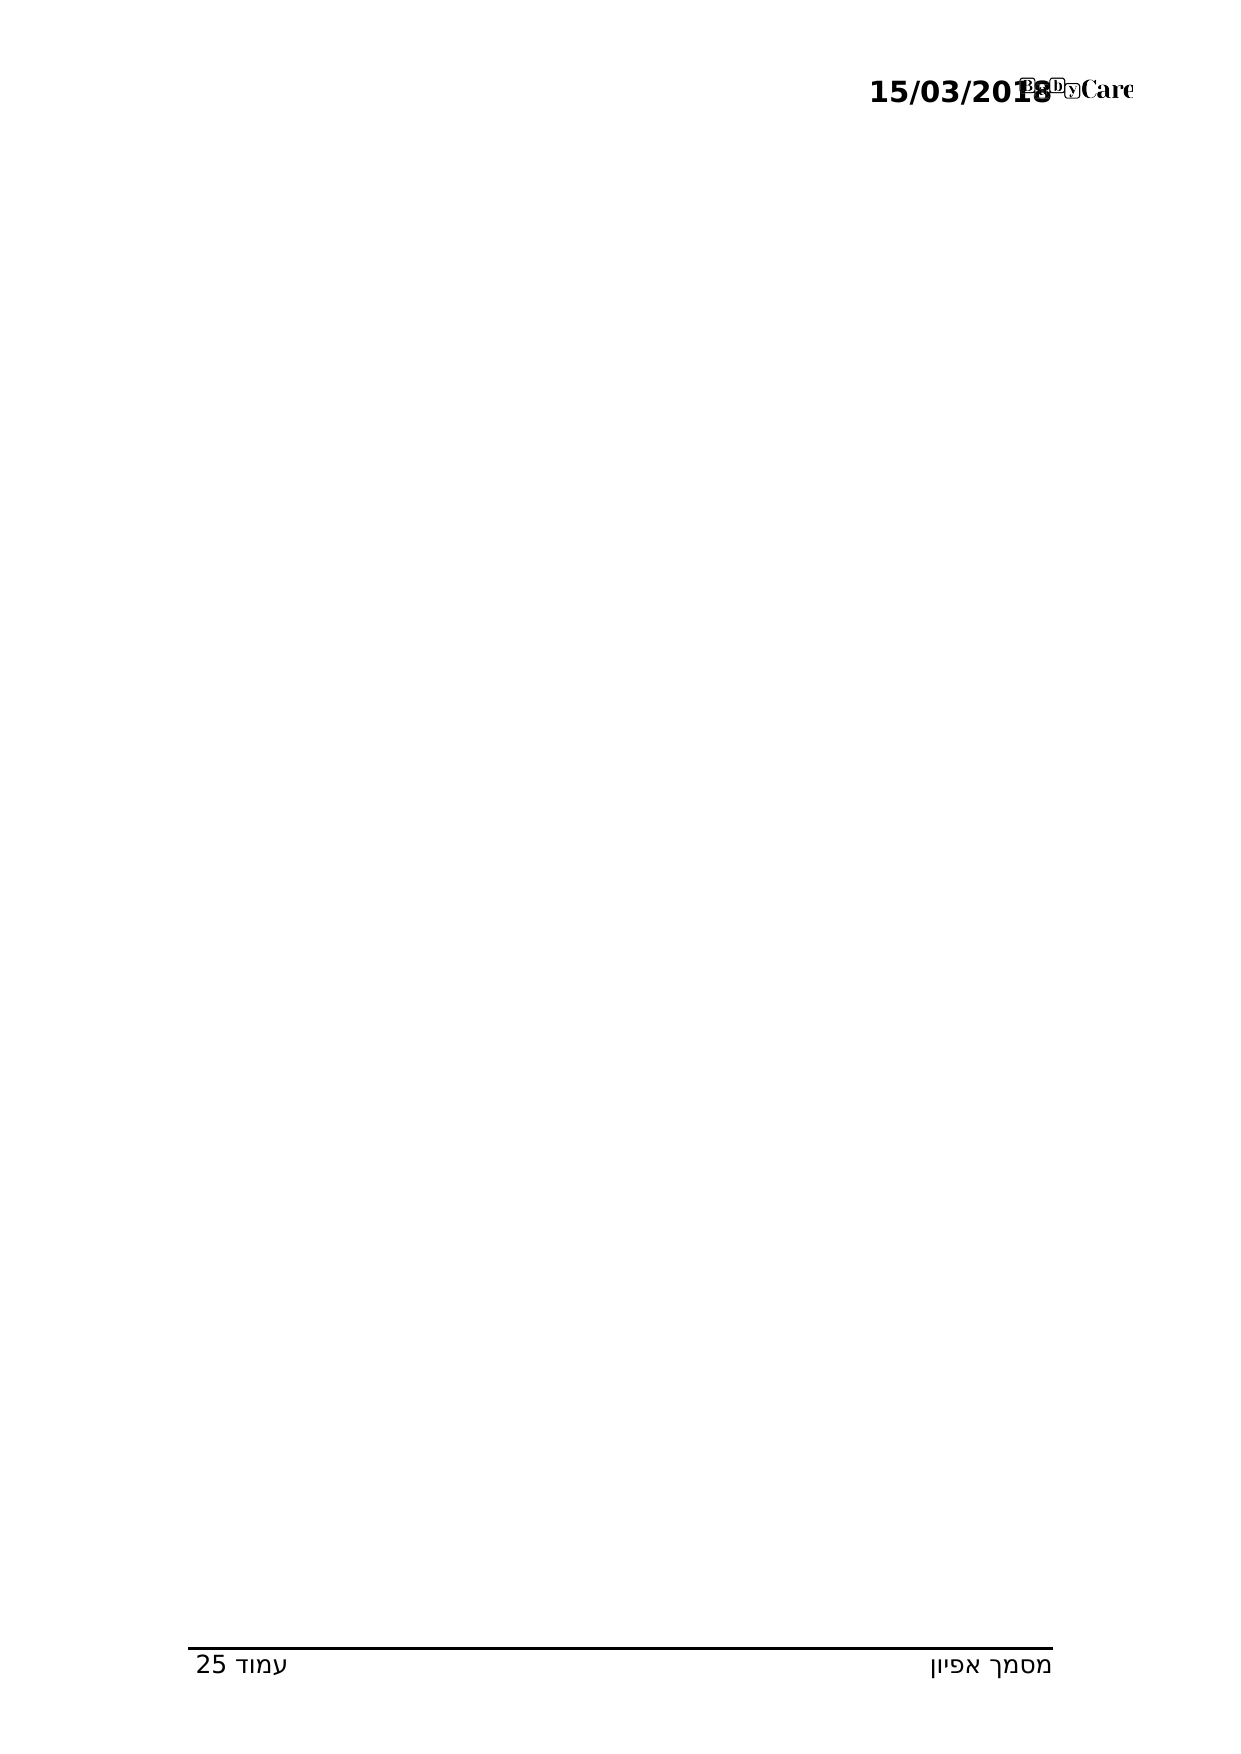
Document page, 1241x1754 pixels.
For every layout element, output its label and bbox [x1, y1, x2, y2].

picture [1004, 59, 1135, 116]
